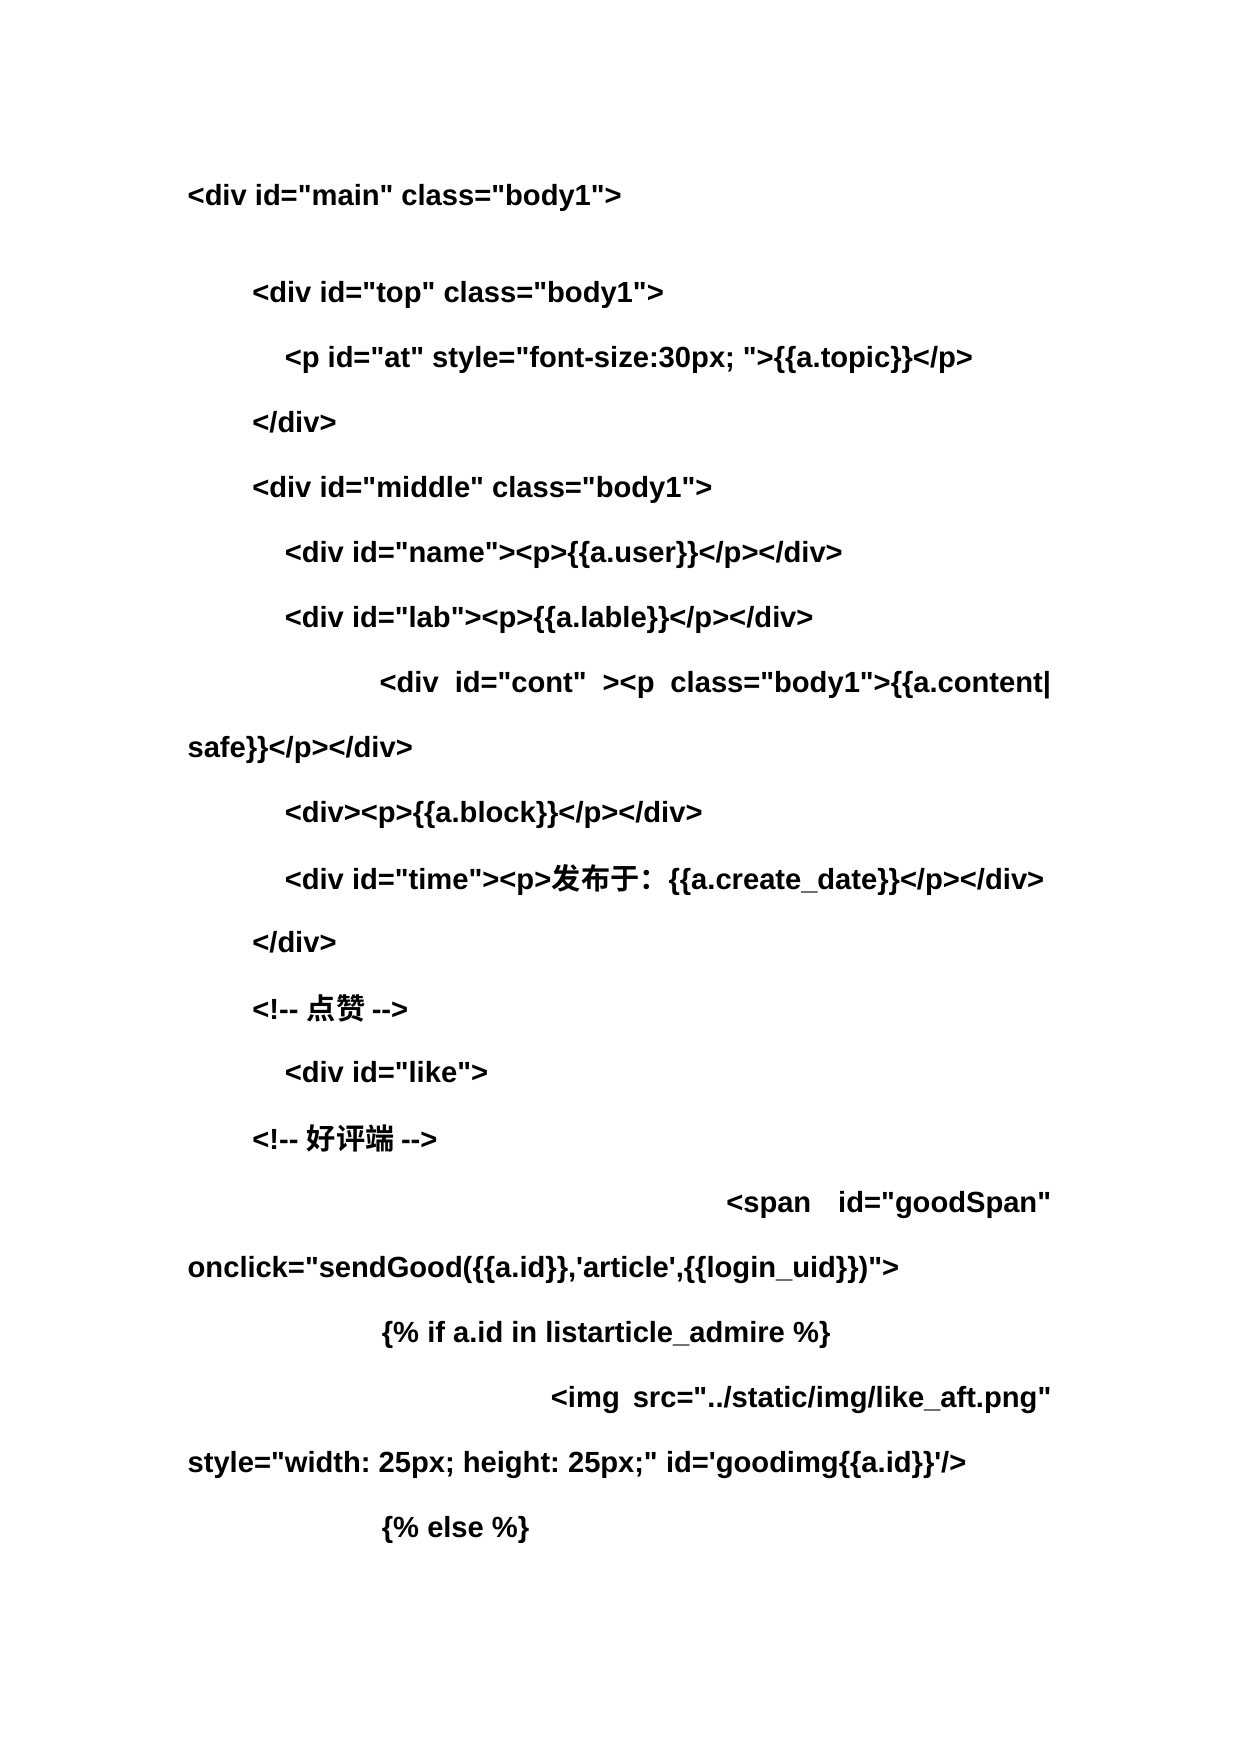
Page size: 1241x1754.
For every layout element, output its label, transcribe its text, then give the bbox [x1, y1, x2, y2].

text </div> [187, 909, 1053, 974]
text <div id="cont" ><p class="body1">{{a.content|safe}}</p></div> [187, 649, 1053, 779]
text <div id="top" class="body1"> [187, 259, 1053, 324]
text <div id="time"><p>发布于：{{a.create_date}}</p></div> [187, 844, 1053, 909]
text <!-- 点赞 --> [187, 974, 1053, 1039]
text <p id="at" style="font-size:30px; ">{{a.topic}}</p> [187, 324, 1053, 389]
text <div id="name"><p>{{a.user}}</p></div> [187, 519, 1053, 584]
text <div><p>{{a.block}}</p></div> [187, 779, 1053, 844]
text {% if a.id in listarticle_admire %} [187, 1299, 1053, 1364]
text {% else %} [187, 1494, 1053, 1559]
text <span id="goodSpan" onclick="sendGood({{a.id}},'article',{{login_uid}})"> [187, 1169, 1053, 1299]
text <div id="middle" class="body1"> [187, 454, 1053, 519]
text <div id="lab"><p>{{a.lable}}</p></div> [187, 584, 1053, 649]
text </div> [187, 389, 1053, 454]
text <div id="like"> [187, 1039, 1053, 1104]
text <img src="../static/img/like_aft.png" style="width: 25px; height: 25px;" id='goodimg{{a.id}}'/> [187, 1364, 1053, 1494]
text <!-- 好评端 --> [187, 1104, 1053, 1169]
text <div id="main" class="body1"> [187, 162, 1053, 227]
